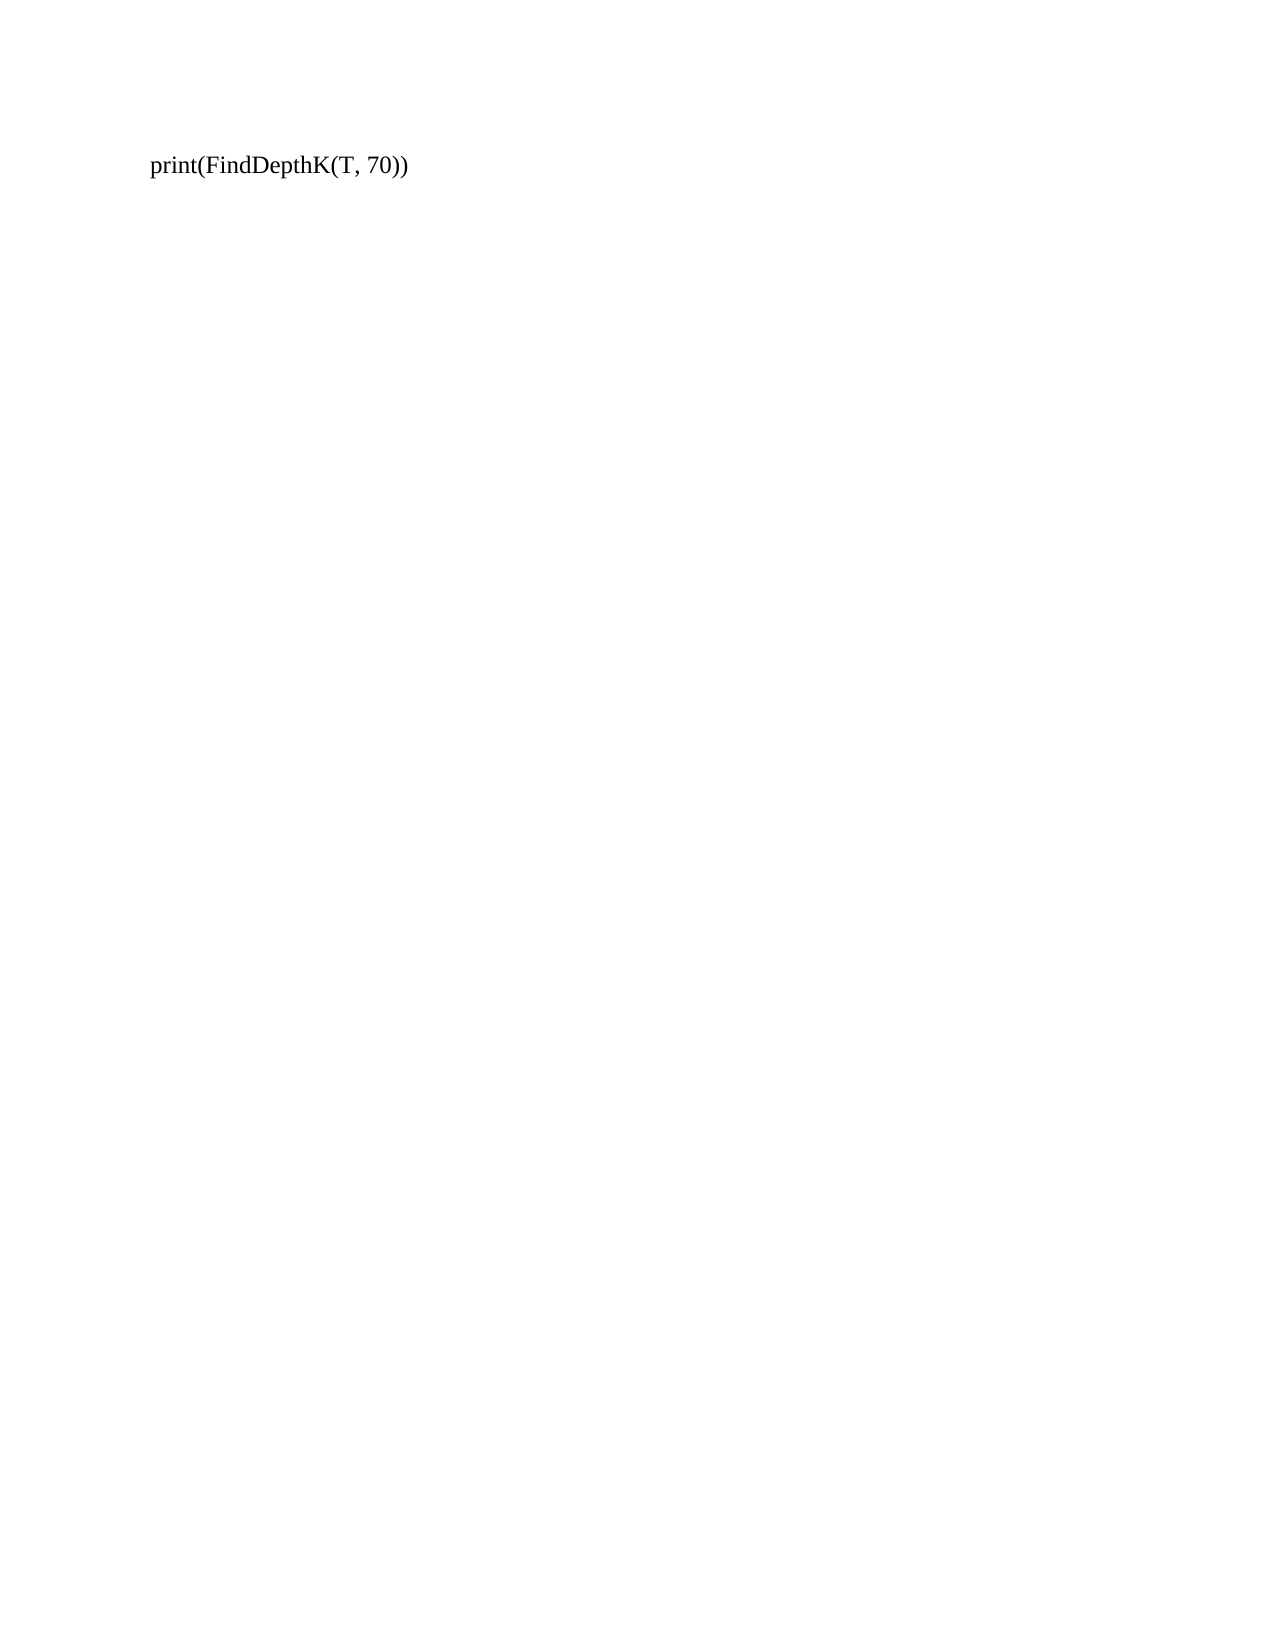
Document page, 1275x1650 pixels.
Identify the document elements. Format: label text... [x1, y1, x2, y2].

text print(FindDepthK(T, 70)) [150, 150, 1125, 179]
